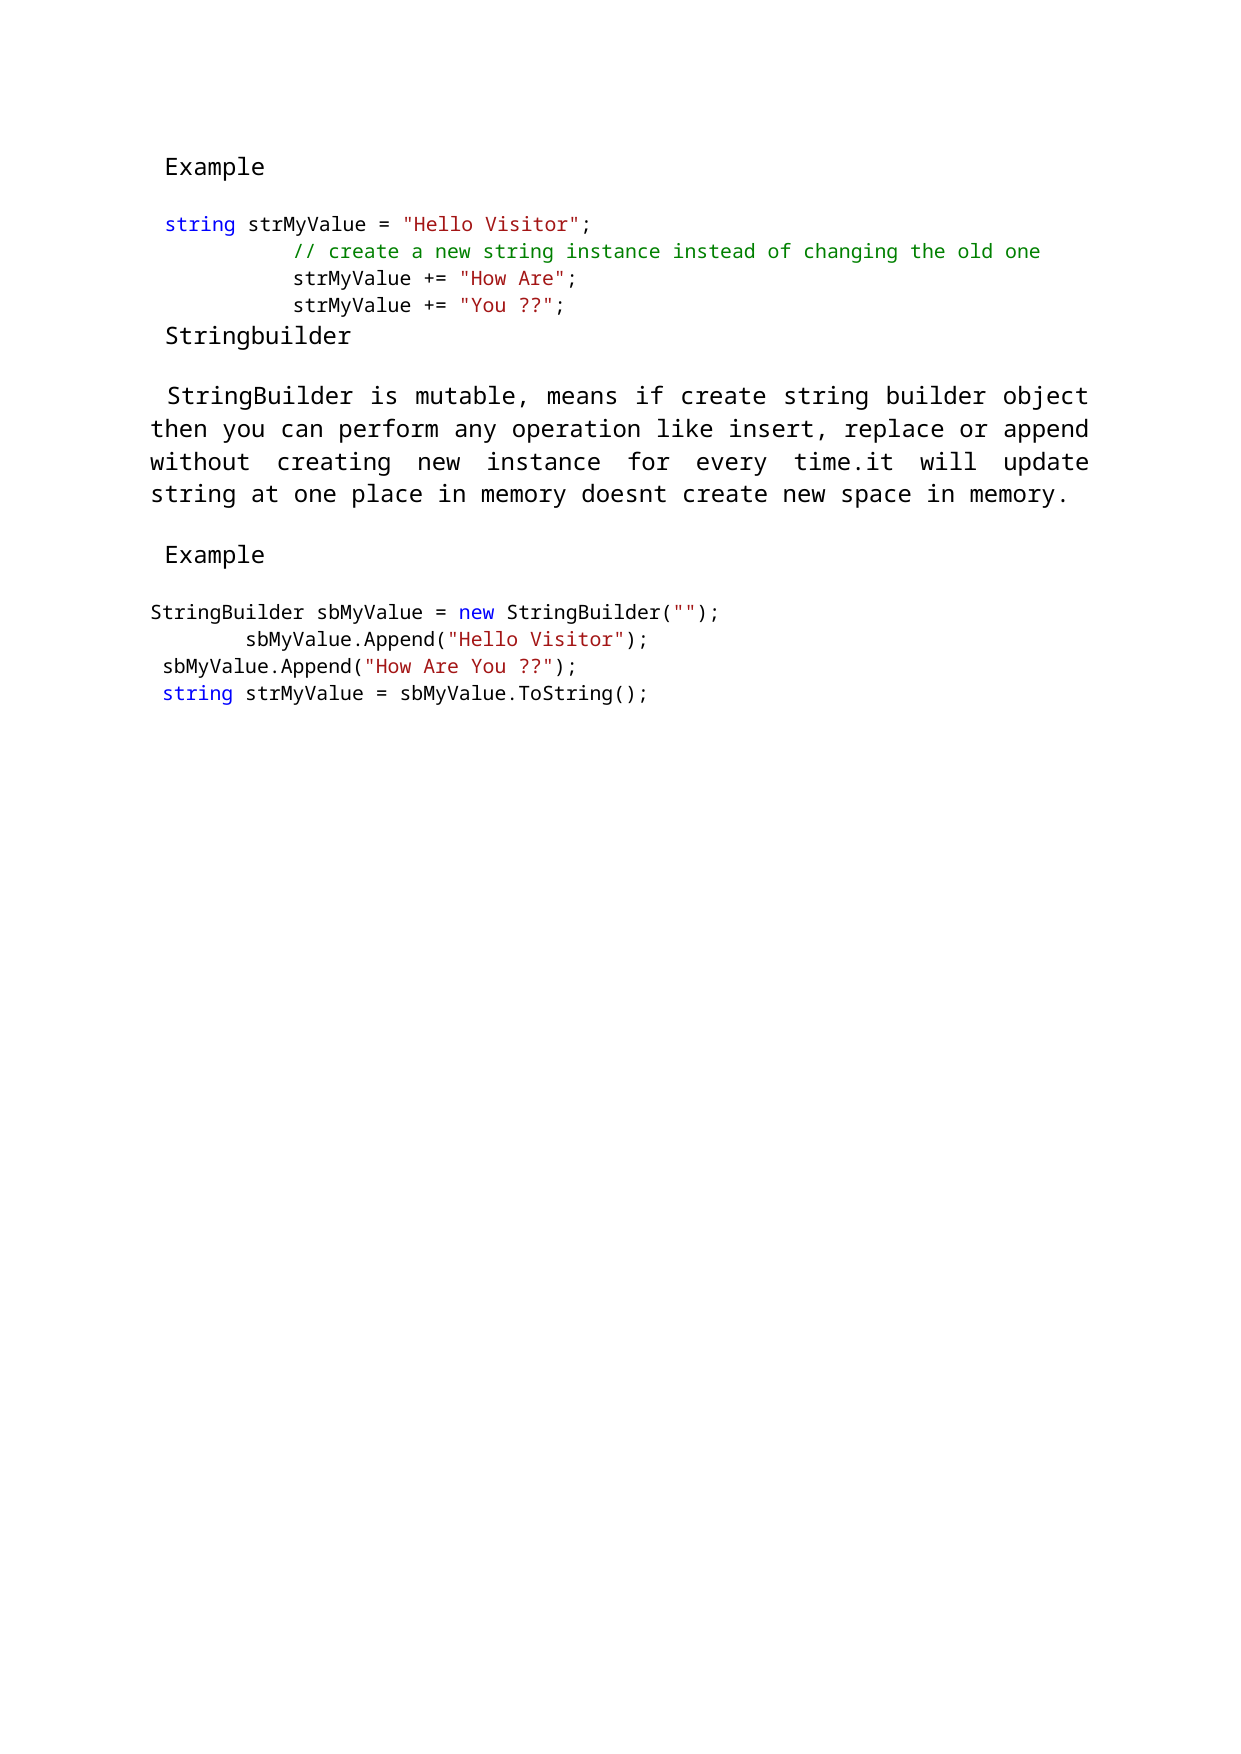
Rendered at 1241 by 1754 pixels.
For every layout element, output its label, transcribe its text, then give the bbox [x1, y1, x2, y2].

text StringBuilder is mutable, means if create string builder object then you can perform any operation like insert, replace or append without creating new instance for every time.it will update string at one place in memory doesnt create new space in memory. [150, 379, 1090, 509]
text Example [150, 538, 1090, 570]
text Example [150, 150, 1090, 183]
text string strMyValue = "Hello Visitor"; [150, 211, 1090, 238]
text strMyValue += "You ??"; [150, 292, 1090, 318]
text sbMyValue.Append("How Are You ??"); [150, 652, 1090, 679]
text StringBuilder sbMyValue = new StringBuilder(""); [150, 598, 1090, 625]
text // create a new string instance instead of changing the old one [150, 238, 1090, 264]
text strMyValue += "How Are"; [150, 264, 1090, 292]
text sbMyValue.Append("Hello Visitor"); [150, 625, 1090, 652]
text string strMyValue = sbMyValue.ToString(); [150, 679, 1090, 706]
text Stringbuilder [150, 318, 1090, 351]
